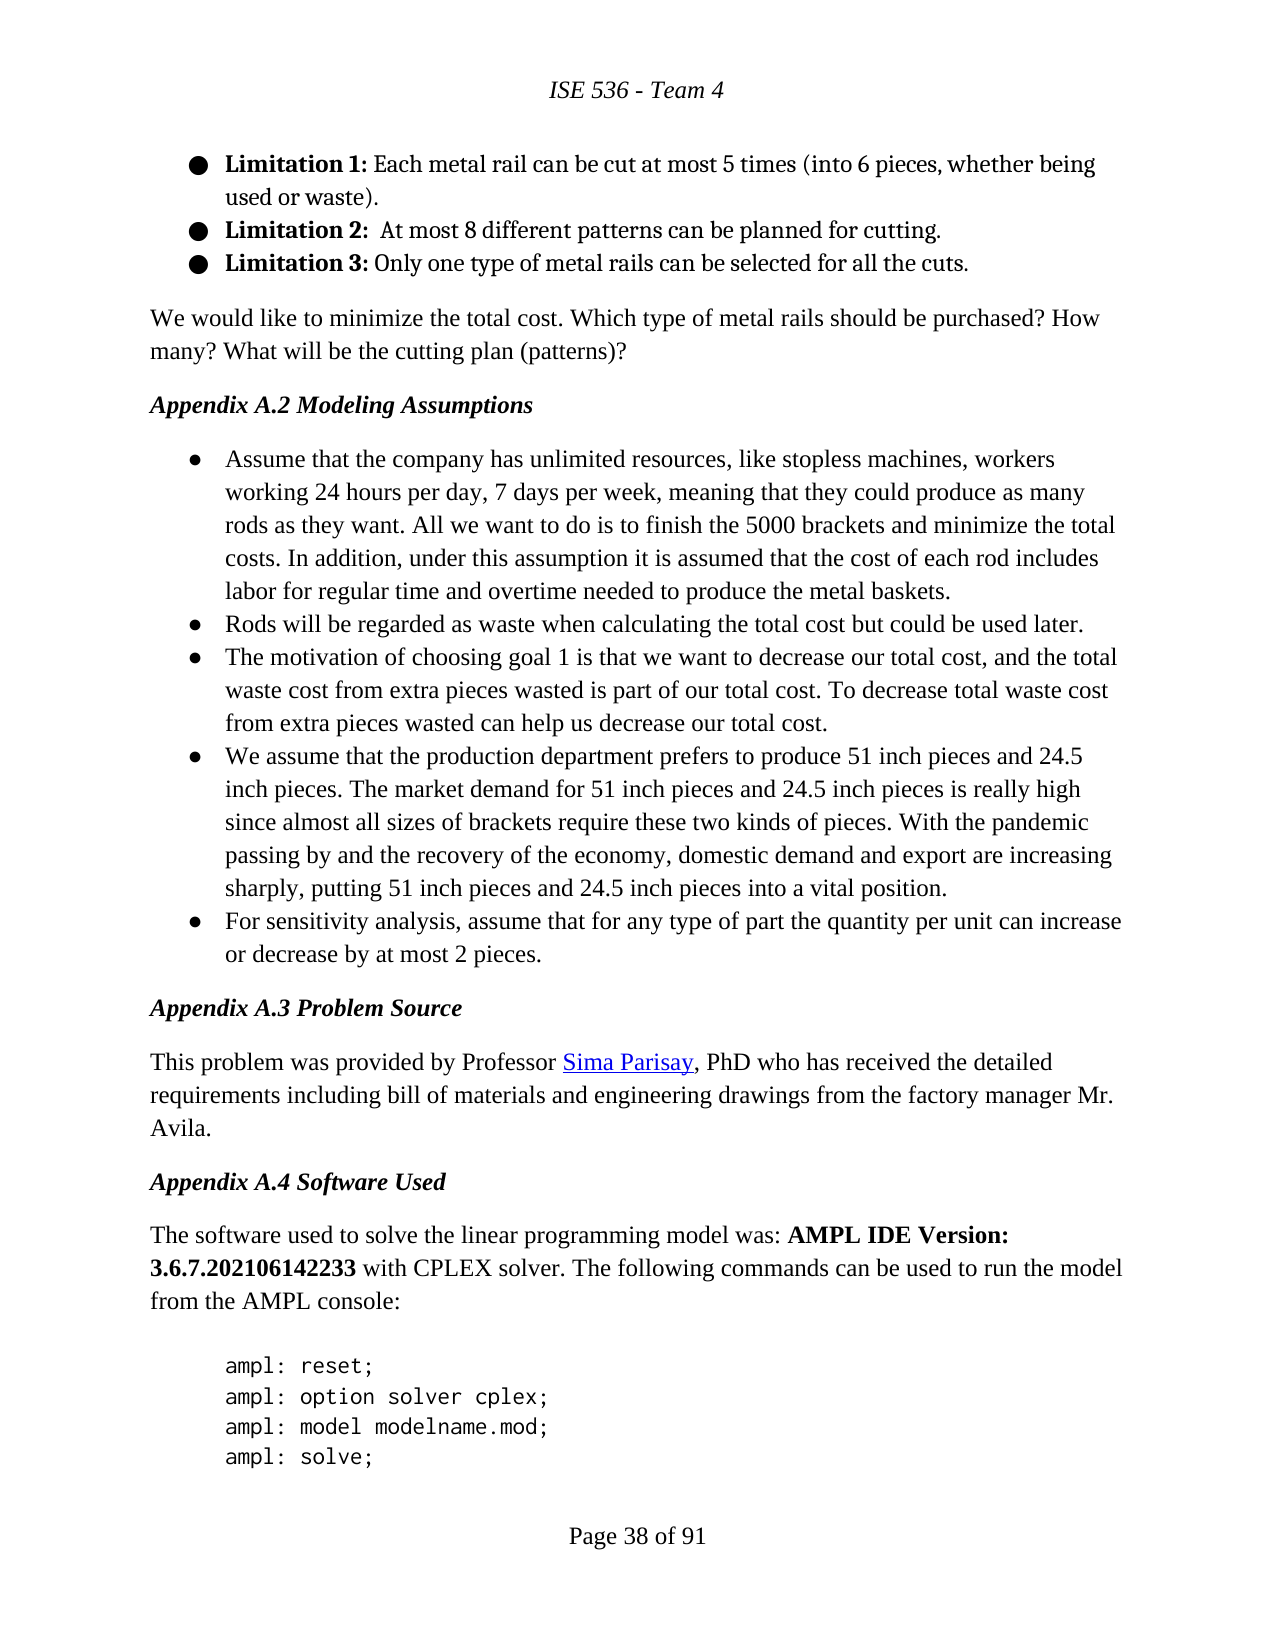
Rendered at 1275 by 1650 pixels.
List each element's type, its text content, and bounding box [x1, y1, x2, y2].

list Limitation 3: Only one type of metal rails can be selected for all the cuts. [187, 249, 1125, 278]
list Assume that the company has unlimited resources, like stopless machines, workers working 24 hours per day, 7 days per week, meaning that they could produce as many rods as they want. All we want to do is to finish the 5000 brackets and minimize the total costs. In addition, under this assumption it is assumed that the cost of each rod includes labor for regular time and overtime needed to produce the metal baskets. [187, 444, 1125, 604]
list Limitation 1: Each metal rail can be cut at most 5 times (into 6 pieces, whether being used or waste). [187, 150, 1125, 212]
text ampl: solve; [225, 1443, 1125, 1469]
text The software used to solve the linear programming model was: AMPL IDE Version: 3.6.7.202106142233 with CPLEX solver. The following commands can be used to run the model from the AMPL console: [150, 1220, 1125, 1315]
text ampl: reset; [225, 1352, 1125, 1379]
list Rods will be regarded as waste when calculating the total cost but could be used later. [187, 609, 1125, 637]
list For sensitivity analysis, assume that for any type of part the quantity per unit can increase or decrease by at most 2 pieces. [187, 906, 1125, 968]
text ampl: model modelname.mod; [225, 1413, 1125, 1439]
text ampl: option solver cplex; [225, 1383, 1125, 1409]
text We would like to minimize the total cost. Which type of metal rails should be purchased? How many? What will be the cutting plan (patterns)? [150, 303, 1125, 365]
list Limitation 2: At most 8 different patterns can be planned for cutting. [187, 216, 1125, 245]
subtitle Appendix A.3 Problem Source [150, 993, 1125, 1022]
subtitle Appendix A.2 Modeling Assumptions [150, 390, 1125, 418]
text This problem was provided by Professor Sima Parisay, PhD who has received the detailed requirements including bill of materials and engineering drawings from the factory manager Mr. Avila. [150, 1047, 1125, 1141]
list The motivation of choosing goal 1 is that we want to decrease our total cost, and the total waste cost from extra pieces wasted is part of our total cost. To decrease total waste cost from extra pieces wasted can help us decrease our total cost. [187, 642, 1125, 737]
subtitle Appendix A.4 Software Used [150, 1167, 1125, 1195]
list We assume that the production department prefers to produce 51 inch pieces and 24.5 inch pieces. The market demand for 51 inch pieces and 24.5 inch pieces is really high since almost all sizes of brackets require these two kinds of pieces. With the pandemic passing by and the recovery of the economy, domestic demand and export are increasing sharply, putting 51 inch pieces and 24.5 inch pieces into a vital position. [187, 741, 1125, 902]
